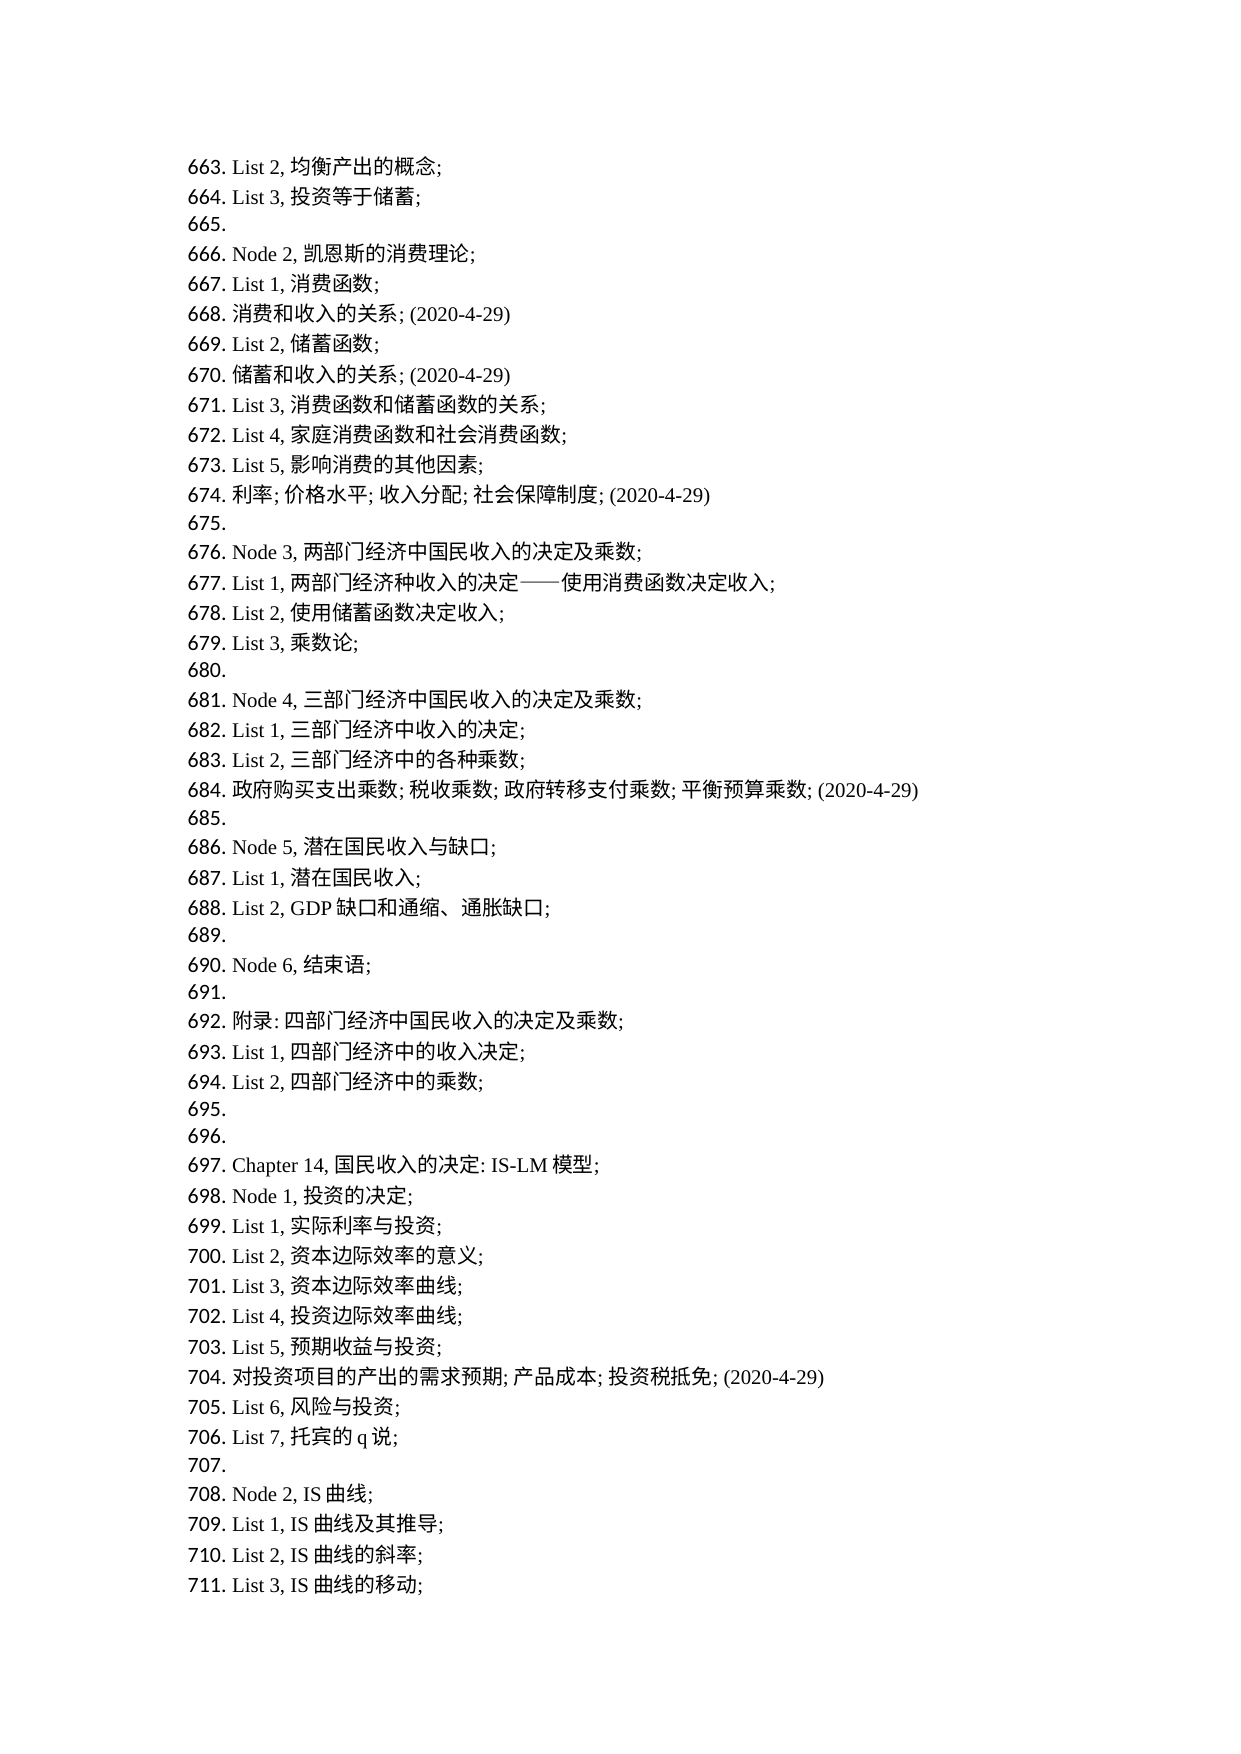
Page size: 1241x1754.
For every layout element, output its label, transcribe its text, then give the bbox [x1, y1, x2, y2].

list Node 1, 投资的决定; [187, 1179, 1053, 1209]
list List 2, GDP缺口和通缩、通胀缺口; [187, 891, 1053, 921]
list List 5, 预期收益与投资; [187, 1330, 1053, 1360]
list List 1, 潜在国民收入; [187, 861, 1053, 891]
list Node 3, 两部门经济中国民收入的决定及乘数; [187, 536, 1053, 566]
list List 1, IS曲线及其推导; [187, 1508, 1053, 1538]
list List 3, 消费函数和储蓄函数的关系; [187, 388, 1053, 418]
list List 1, 消费函数; [187, 267, 1053, 297]
list Node 4, 三部门经济中国民收入的决定及乘数; [187, 683, 1053, 713]
list List 2, 四部门经济中的乘数; [187, 1065, 1053, 1095]
list Node 2, 凯恩斯的消费理论; [187, 237, 1053, 267]
list List 3, IS曲线的移动; [187, 1568, 1053, 1598]
list 储蓄和收入的关系; (2020-4-29) [187, 358, 1053, 388]
list List 3, 资本边际效率曲线; [187, 1269, 1053, 1300]
list Node 6, 结束语; [187, 948, 1053, 978]
list Node 2, IS曲线; [187, 1477, 1053, 1508]
list List 2, 储蓄函数; [187, 328, 1053, 358]
list List 2, 三部门经济中的各种乘数; [187, 743, 1053, 774]
list List 1, 三部门经济中收入的决定; [187, 713, 1053, 743]
list List 4, 投资边际效率曲线; [187, 1300, 1053, 1330]
list List 3, 乘数论; [187, 626, 1053, 656]
list List 1, 实际利率与投资; [187, 1209, 1053, 1239]
list Chapter 14, 国民收入的决定: IS-LM模型; [187, 1149, 1053, 1179]
list List 7, 托宾的q说; [187, 1421, 1053, 1451]
list 消费和收入的关系; (2020-4-29) [187, 297, 1053, 328]
list Node 5, 潜在国民收入与缺口; [187, 831, 1053, 861]
list List 2, IS曲线的斜率; [187, 1538, 1053, 1568]
list List 1, 两部门经济种收入的决定——使用消费函数决定收入; [187, 566, 1053, 596]
list List 1, 四部门经济中的收入决定; [187, 1035, 1053, 1065]
list List 5, 影响消费的其他因素; [187, 448, 1053, 479]
list 政府购买支出乘数; 税收乘数; 政府转移支付乘数; 平衡预算乘数; (2020-4-29) [187, 774, 1053, 804]
list List 3, 投资等于储蓄; [187, 180, 1053, 210]
list List 4, 家庭消费函数和社会消费函数; [187, 418, 1053, 448]
list List 2, 使用储蓄函数决定收入; [187, 596, 1053, 626]
list List 2, 均衡产出的概念; [187, 150, 1053, 180]
list List 2, 资本边际效率的意义; [187, 1239, 1053, 1269]
list 利率; 价格水平; 收入分配; 社会保障制度; (2020-4-29) [187, 479, 1053, 509]
list 附录: 四部门经济中国民收入的决定及乘数; [187, 1005, 1053, 1035]
list 对投资项目的产出的需求预期; 产品成本; 投资税抵免; (2020-4-29) [187, 1360, 1053, 1390]
list List 6, 风险与投资; [187, 1390, 1053, 1421]
